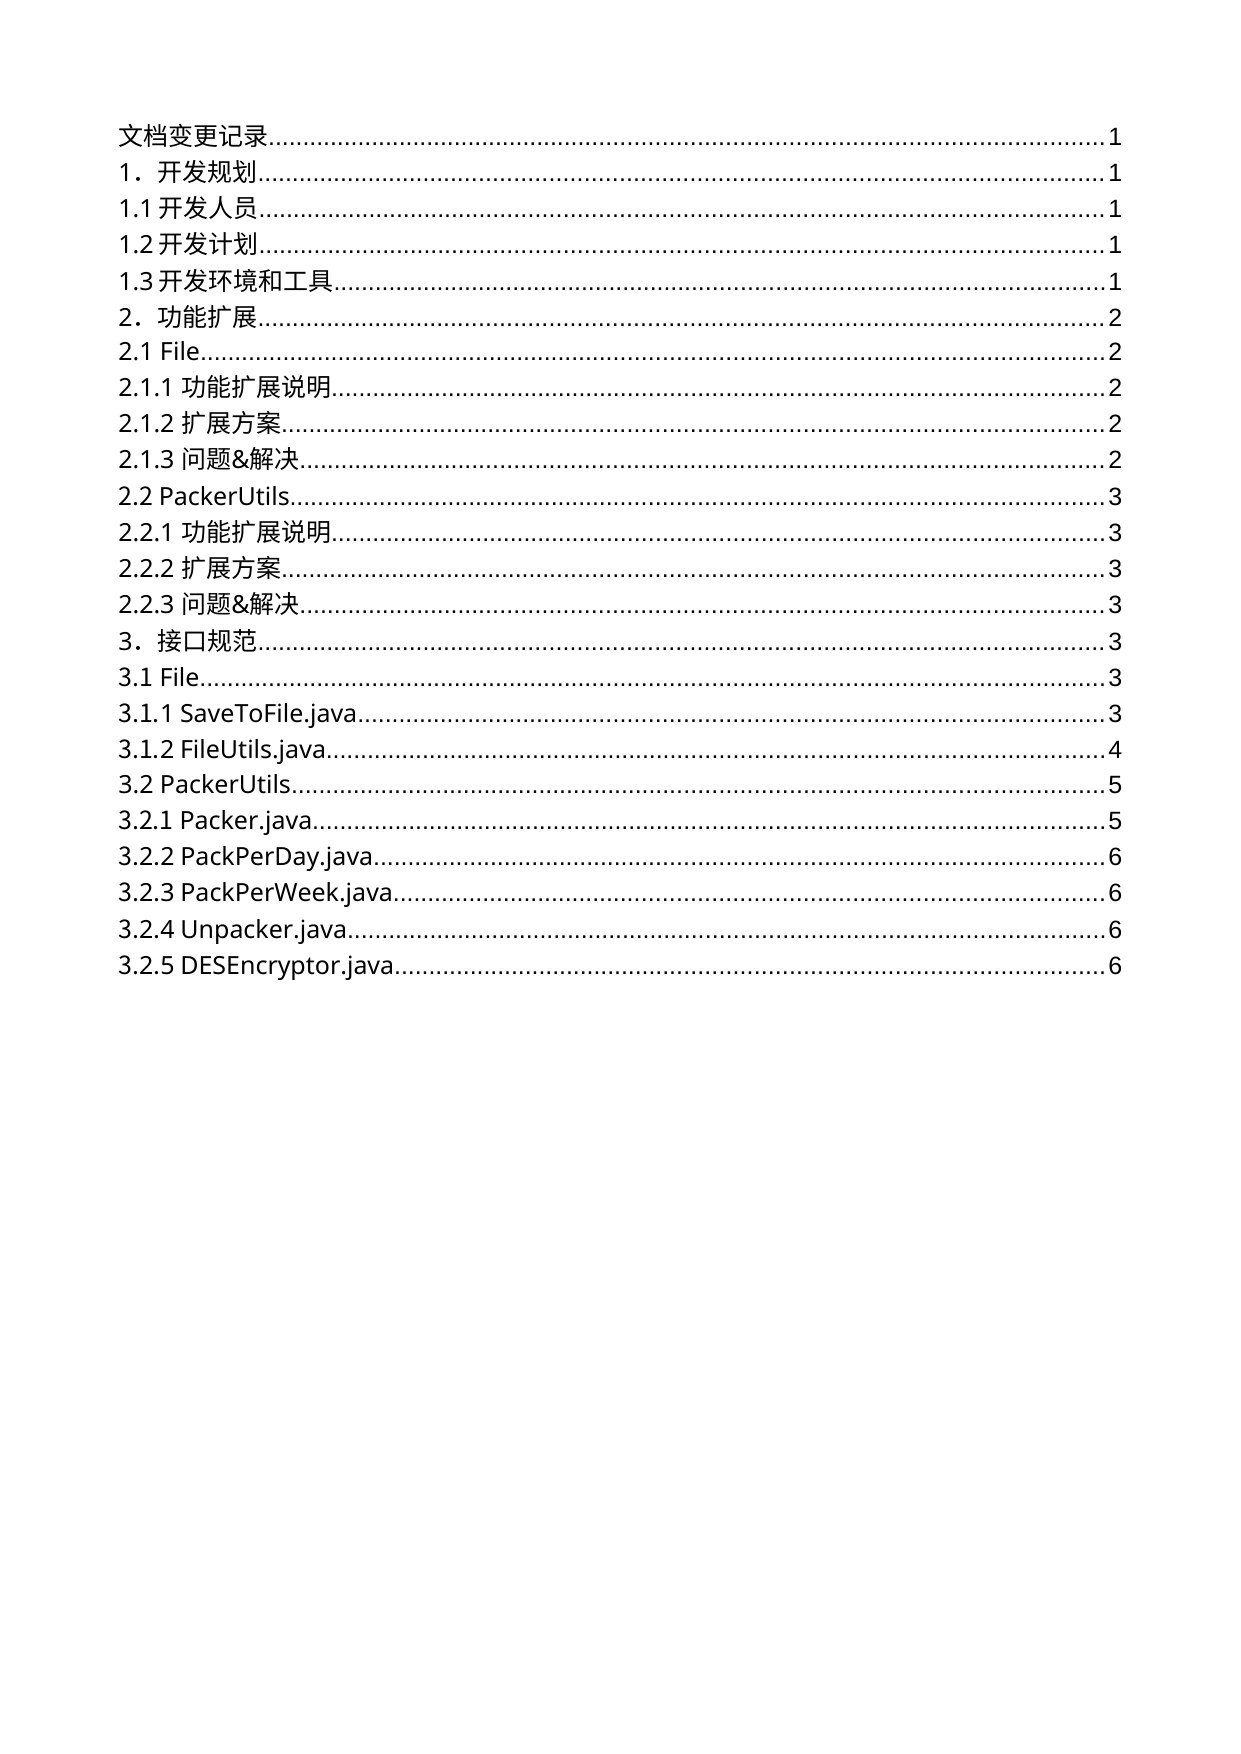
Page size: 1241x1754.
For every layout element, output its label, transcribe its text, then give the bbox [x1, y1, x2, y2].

text 3.2.4 Unpacker.java 6 [118, 909, 1122, 945]
text 2.2.3 问题&解决 3 [118, 585, 1122, 621]
text 3.2.3 PackPerWeek.java 6 [118, 873, 1122, 909]
text 3．接口规范 3 [118, 621, 1122, 657]
text 2.2.1 功能扩展说明 3 [118, 512, 1122, 549]
text 1．开发规划 1 [118, 152, 1122, 188]
text 3.2.2 PackPerDay.java 6 [118, 837, 1122, 873]
text 2.1.3 问题&解决 2 [118, 440, 1122, 476]
text 3.1.1 SaveToFile.java 3 [118, 694, 1122, 730]
text 1.2开发计划 1 [118, 225, 1122, 261]
text 1.1开发人员 1 [118, 188, 1122, 225]
text 3.2.5 DESEncryptor.java 6 [118, 945, 1122, 982]
text 3.1.2 FileUtils.java 4 [118, 730, 1122, 766]
text 1.3开发环境和工具 1 [118, 261, 1122, 297]
text 2．功能扩展 2 [118, 297, 1122, 333]
text 3.2.1 Packer.java 5 [118, 800, 1122, 837]
text 2.2.2 扩展方案 3 [118, 549, 1122, 585]
text 2.1.2 扩展方案 2 [118, 404, 1122, 440]
text 3.2 PackerUtils 5 [118, 766, 1122, 800]
text 2.2 PackerUtils 3 [118, 476, 1122, 512]
text 文档变更记录 1 [118, 118, 1122, 152]
text 2.1 File 2 [118, 333, 1122, 367]
text 3.1 File 3 [118, 657, 1122, 694]
text 2.1.1 功能扩展说明 2 [118, 367, 1122, 404]
